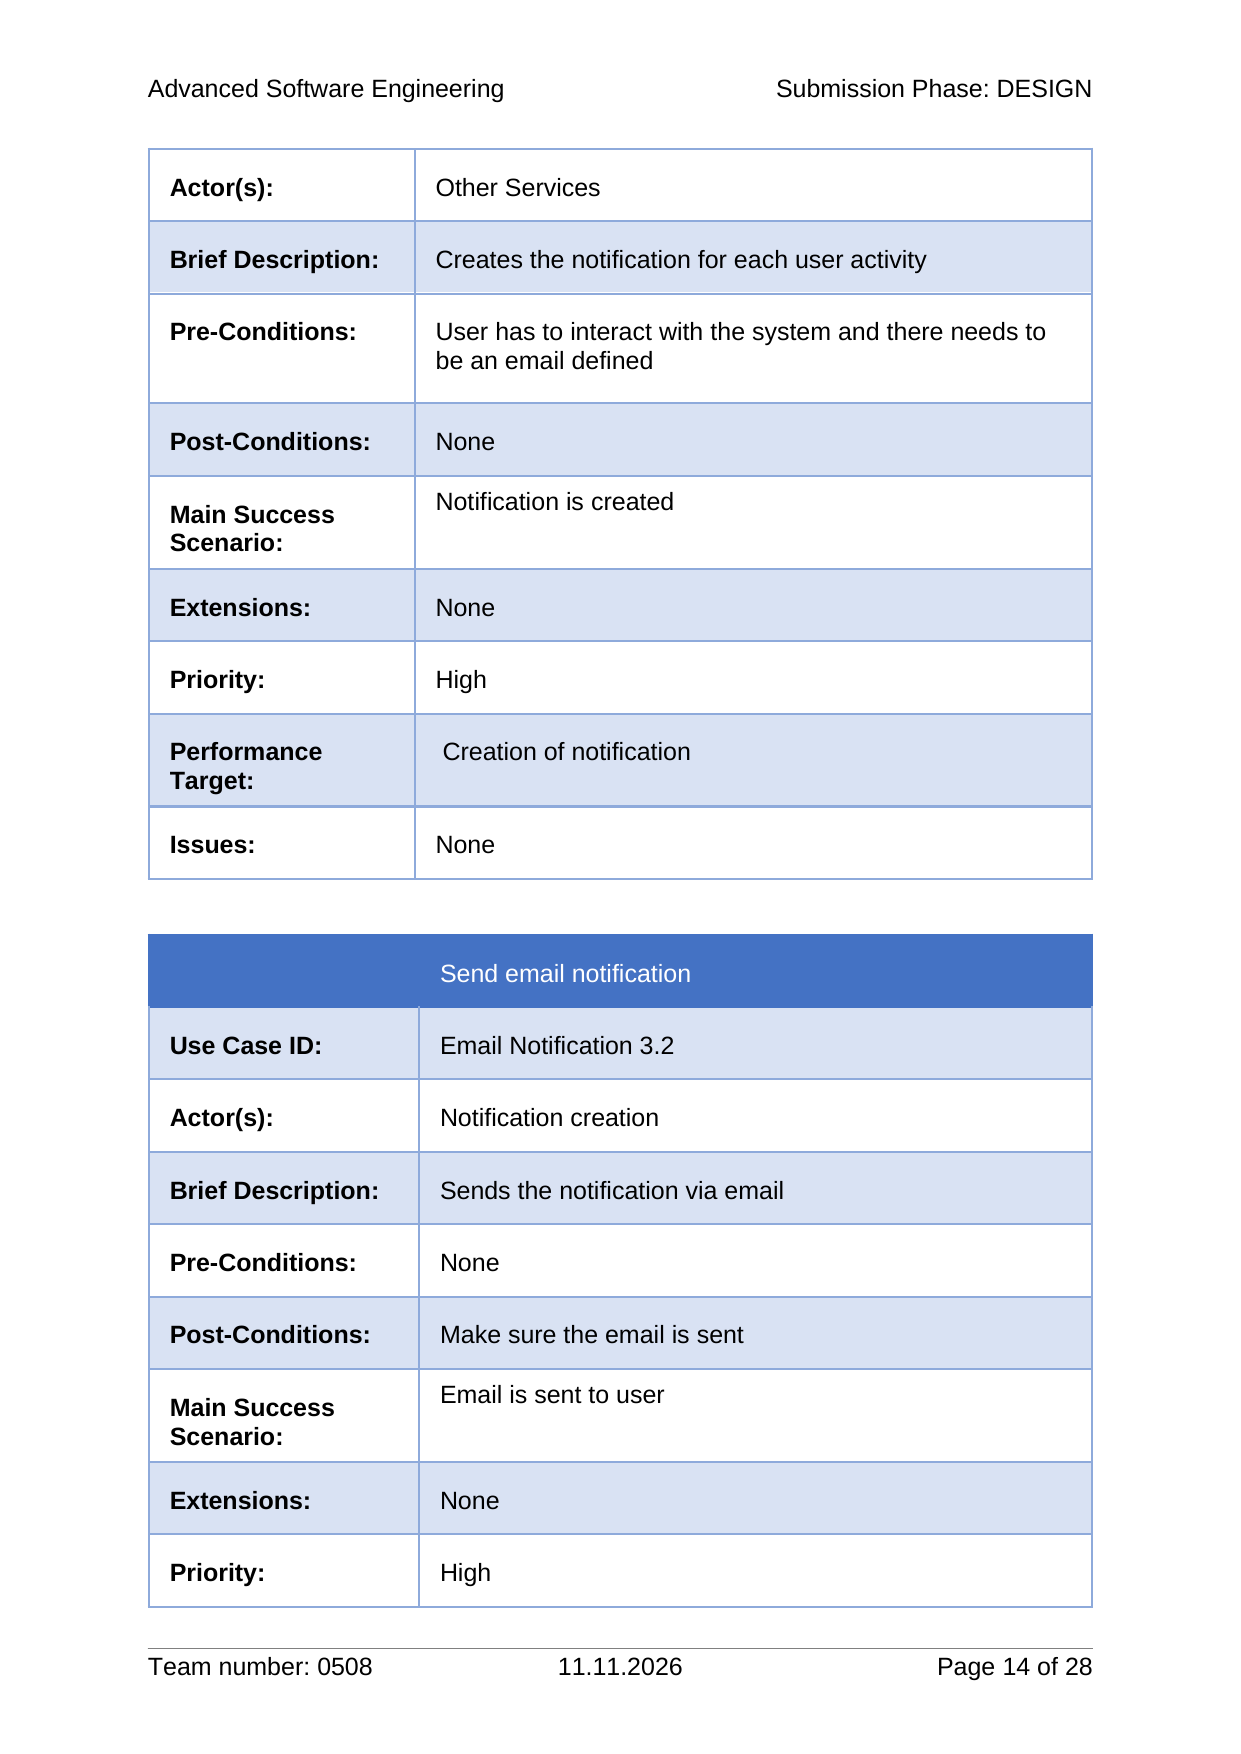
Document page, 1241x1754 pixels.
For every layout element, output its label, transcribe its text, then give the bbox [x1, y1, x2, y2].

table_cell Creates the notification for each user activity [416, 222, 1091, 292]
table_cell Performance Target: [150, 715, 414, 805]
table_cell Brief Description: [150, 222, 414, 292]
table_cell Email is sent to user [420, 1370, 1091, 1461]
table_cell Pre-Conditions: [150, 1225, 418, 1296]
table_cell None [420, 1463, 1091, 1533]
table_cell Actor(s): [150, 1080, 418, 1151]
table_cell Post-Conditions: [150, 404, 414, 475]
table_cell Pre-Conditions: [150, 295, 414, 402]
table_cell High [416, 642, 1091, 712]
table_cell None [416, 570, 1091, 640]
table_cell Make sure the email is sent [420, 1298, 1091, 1368]
table_cell Notification is created [416, 477, 1091, 568]
table_cell None [416, 404, 1091, 475]
table_cell Extensions: [150, 1463, 418, 1533]
table_cell High [420, 1535, 1091, 1606]
table_cell Extensions: [150, 570, 414, 640]
table_cell Brief Description: [150, 1153, 418, 1223]
table_cell Other Services [416, 150, 1091, 220]
table_cell Main Success Scenario: [150, 477, 414, 568]
table_cell Priority: [150, 1535, 418, 1606]
table_cell Creation of notification [416, 715, 1091, 805]
table_header Send email notification [420, 936, 1091, 1006]
table_cell Use Case ID: [150, 1008, 418, 1078]
table_cell None [416, 808, 1091, 878]
table_cell None [420, 1225, 1091, 1296]
table_cell User has to interact with the system and there needs to be an email defined [416, 295, 1091, 402]
table_cell Actor(s): [150, 150, 414, 220]
table_cell Priority: [150, 642, 414, 712]
table_cell Issues: [150, 808, 414, 878]
table_cell Sends the notification via email [420, 1153, 1091, 1223]
table_cell Notification creation [420, 1080, 1091, 1151]
table_cell Post-Conditions: [150, 1298, 418, 1368]
table_cell Main Success Scenario: [150, 1370, 418, 1461]
table_header [150, 936, 418, 1006]
table_cell Email Notification 3.2 [420, 1008, 1091, 1078]
